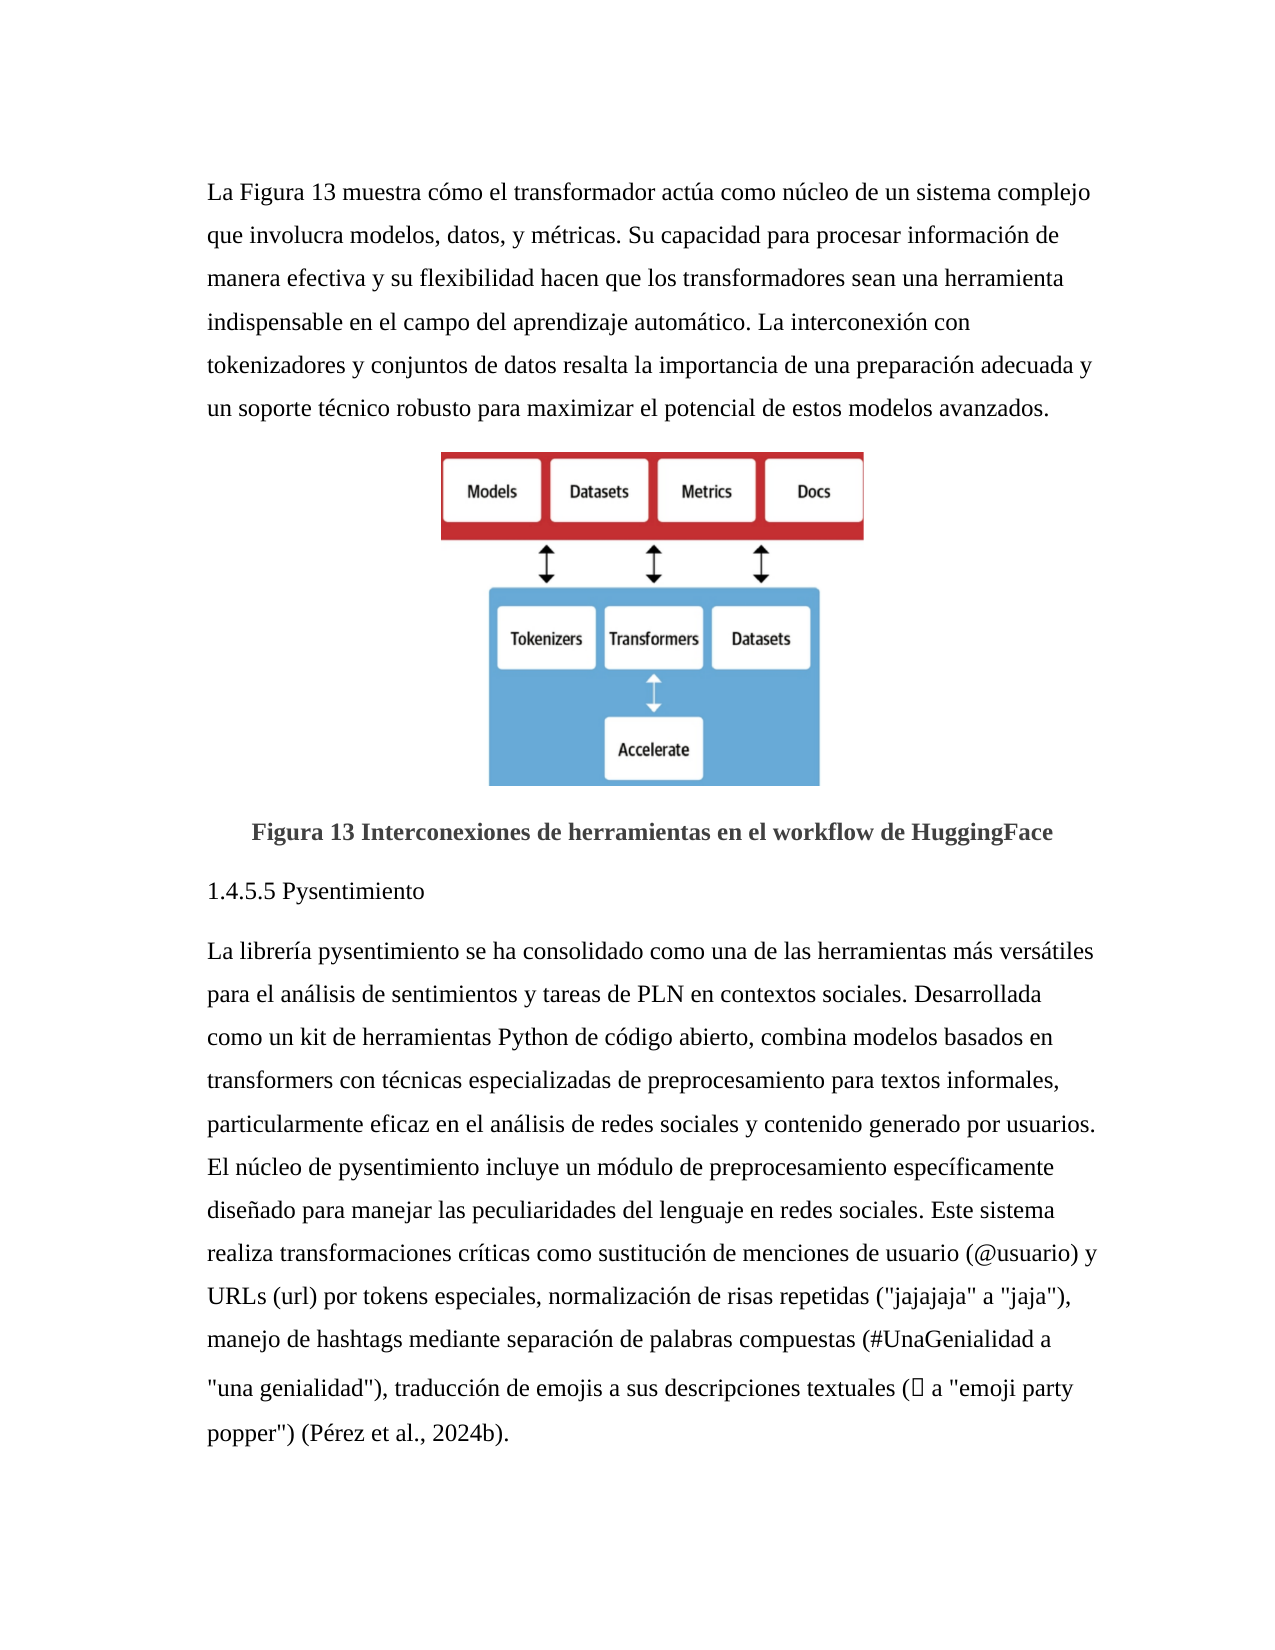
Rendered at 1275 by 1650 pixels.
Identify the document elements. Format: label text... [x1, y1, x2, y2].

list Pysentimiento [207, 876, 1098, 905]
text Figura 13 Interconexiones de herramientas en el workflow de HuggingFace [207, 817, 1098, 845]
text La librería pysentimiento se ha consolidado como una de las herramientas más versátiles para el análisis de sentimientos y tareas de PLN en contextos sociales. Desarrollada como un kit de herramientas Python de código abierto, combina modelos basados en transformers con técnicas especializadas de preprocesamiento para textos informales, particularmente eficaz en el análisis de redes sociales y contenido generado por usuarios. El núcleo de pysentimiento incluye un módulo de preprocesamiento específicamente diseñado para manejar las peculiaridades del lenguaje en redes sociales. Este sistema realiza transformaciones críticas como sustitución de menciones de usuario (@usuario) y URLs (url) por tokens especiales, normalización de risas repetidas ("jajajaja" a "jaja"), manejo de hashtags mediante separación de palabras compuestas (#UnaGenialidad a "una genialidad"), traducción de emojis a sus descripciones textuales (🎉 a "emoji party popper") (Pérez et al., 2024b). [207, 936, 1098, 1447]
text La Figura 13 muestra cómo el transformador actúa como núcleo de un sistema complejo que involucra modelos, datos, y métricas. Su capacidad para procesar información de manera efectiva y su flexibilidad hacen que los transformadores sean una herramienta indispensable en el campo del aprendizaje automático. La interconexión con tokenizadores y conjuntos de datos resalta la importancia de una preparación adecuada y un soporte técnico robusto para maximizar el potencial de estos modelos avanzados. [207, 177, 1098, 422]
picture [441, 452, 864, 786]
